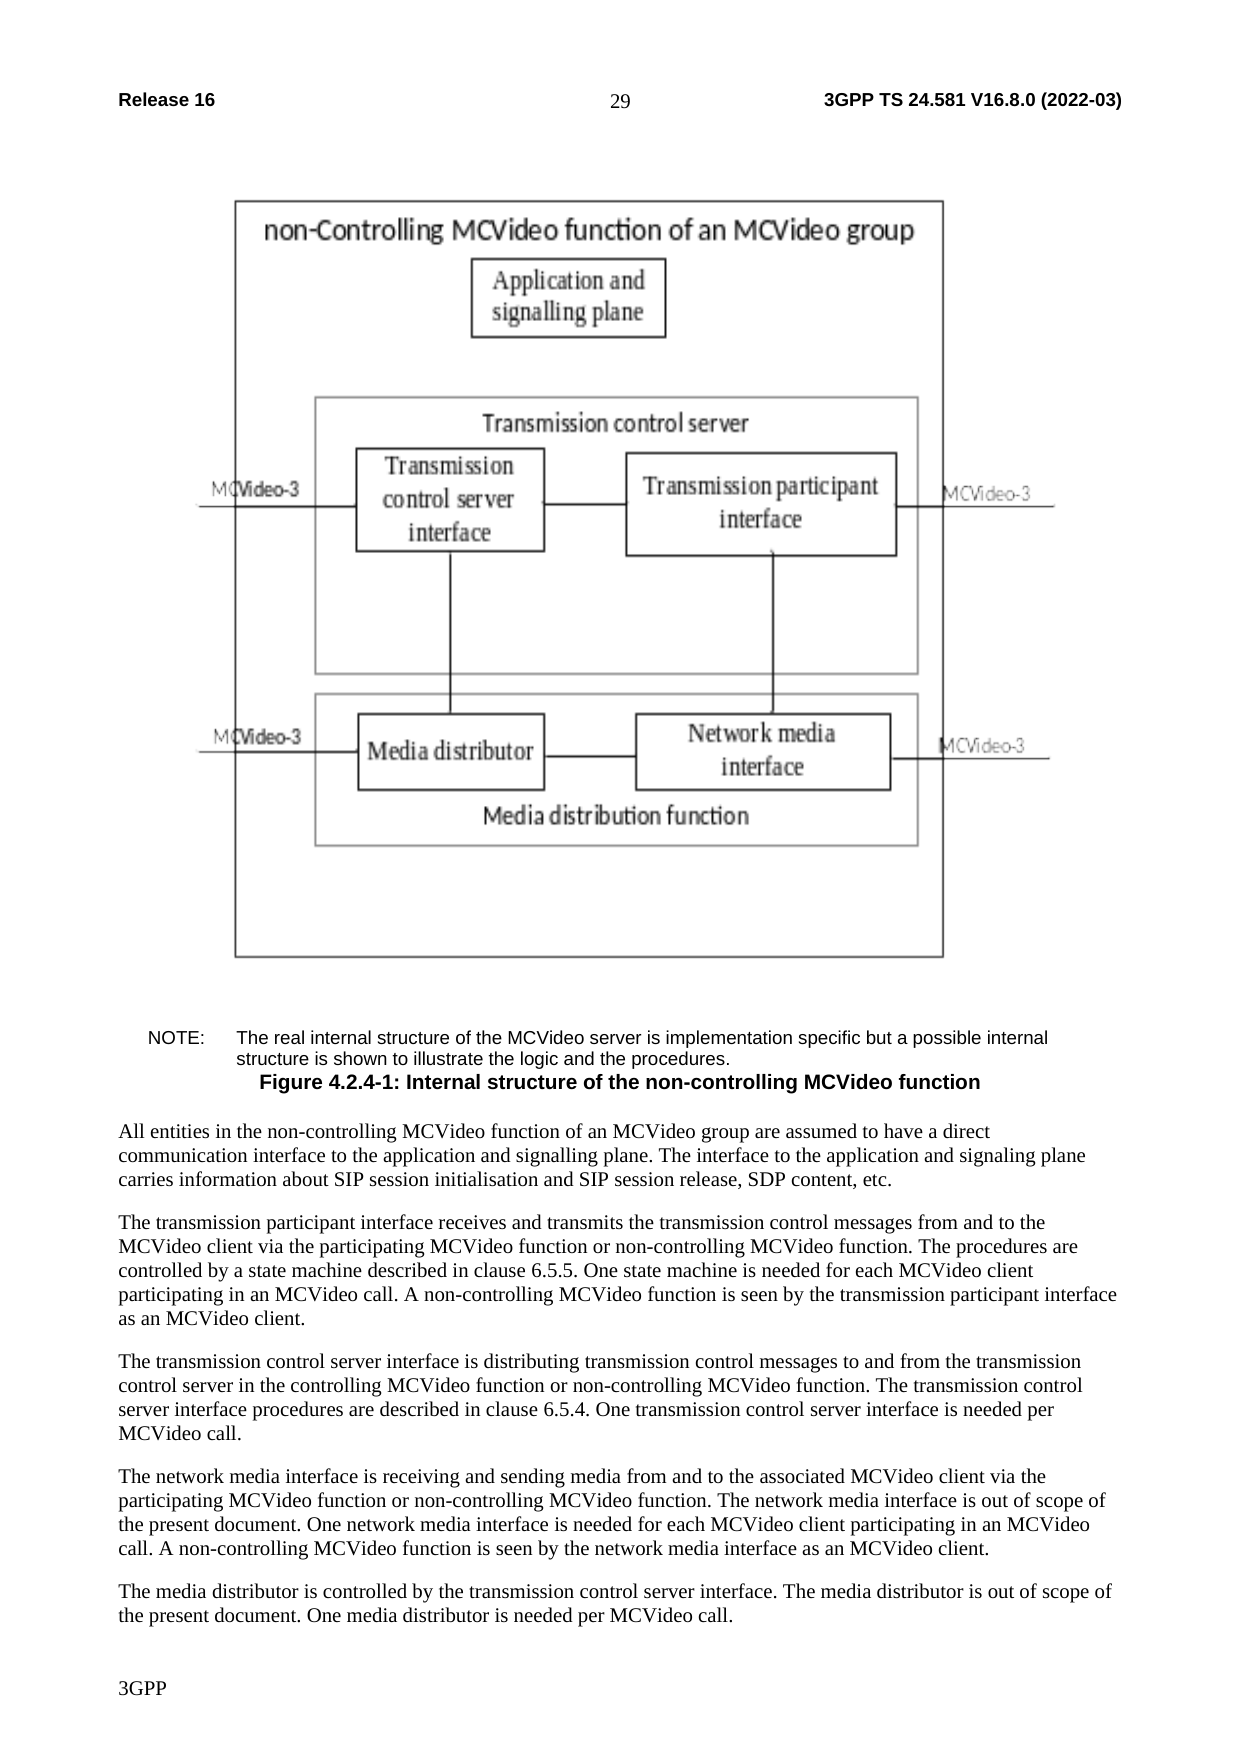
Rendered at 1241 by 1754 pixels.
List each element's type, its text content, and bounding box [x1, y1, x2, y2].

text The transmission participant interface receives and transmits the transmission control messages from and to the MCVideo client via the participating MCVideo function or non-controlling MCVideo function. The procedures are controlled by a state machine described in clause 6.5.5. One state machine is needed for each MCVideo client participating in an MCVideo call. A non-controlling MCVideo function is seen by the transmission participant interface as an MCVideo client. [118, 1210, 1122, 1330]
text The media distributor is controlled by the transmission control server interface. The media distributor is out of scope of the present document. One media distributor is needed per MCVideo call. [118, 1579, 1122, 1627]
text Figure 4.2.4-1: Internal structure of the non-controlling MCVideo function [118, 1070, 1122, 1094]
text The network media interface is receiving and sending media from and to the associated MCVideo client via the participating MCVideo function or non-controlling MCVideo function. The network media interface is out of scope of the present document. One network media interface is needed for each MCVideo client participating in an MCVideo call. A non-controlling MCVideo function is seen by the network media interface as an MCVideo client. [118, 1464, 1122, 1560]
text The transmission control server interface is distributing transmission control messages to and from the transmission control server in the controlling MCVideo function or non-controlling MCVideo function. The transmission control server interface procedures are described in clause 6.5.4. One transmission control server interface is needed per MCVideo call. [118, 1349, 1122, 1445]
text NOTE: The real internal structure of the MCVideo server is implementation specific but a possible internal structure is shown to illustrate the logic and the procedures. [148, 1027, 1122, 1070]
text All entities in the non-controlling MCVideo function of an MCVideo group are assumed to have a direct communication interface to the application and signalling plane. The interface to the application and signaling plane carries information about SIP session initialisation and SIP session release, SDP content, etc. [118, 1119, 1122, 1191]
